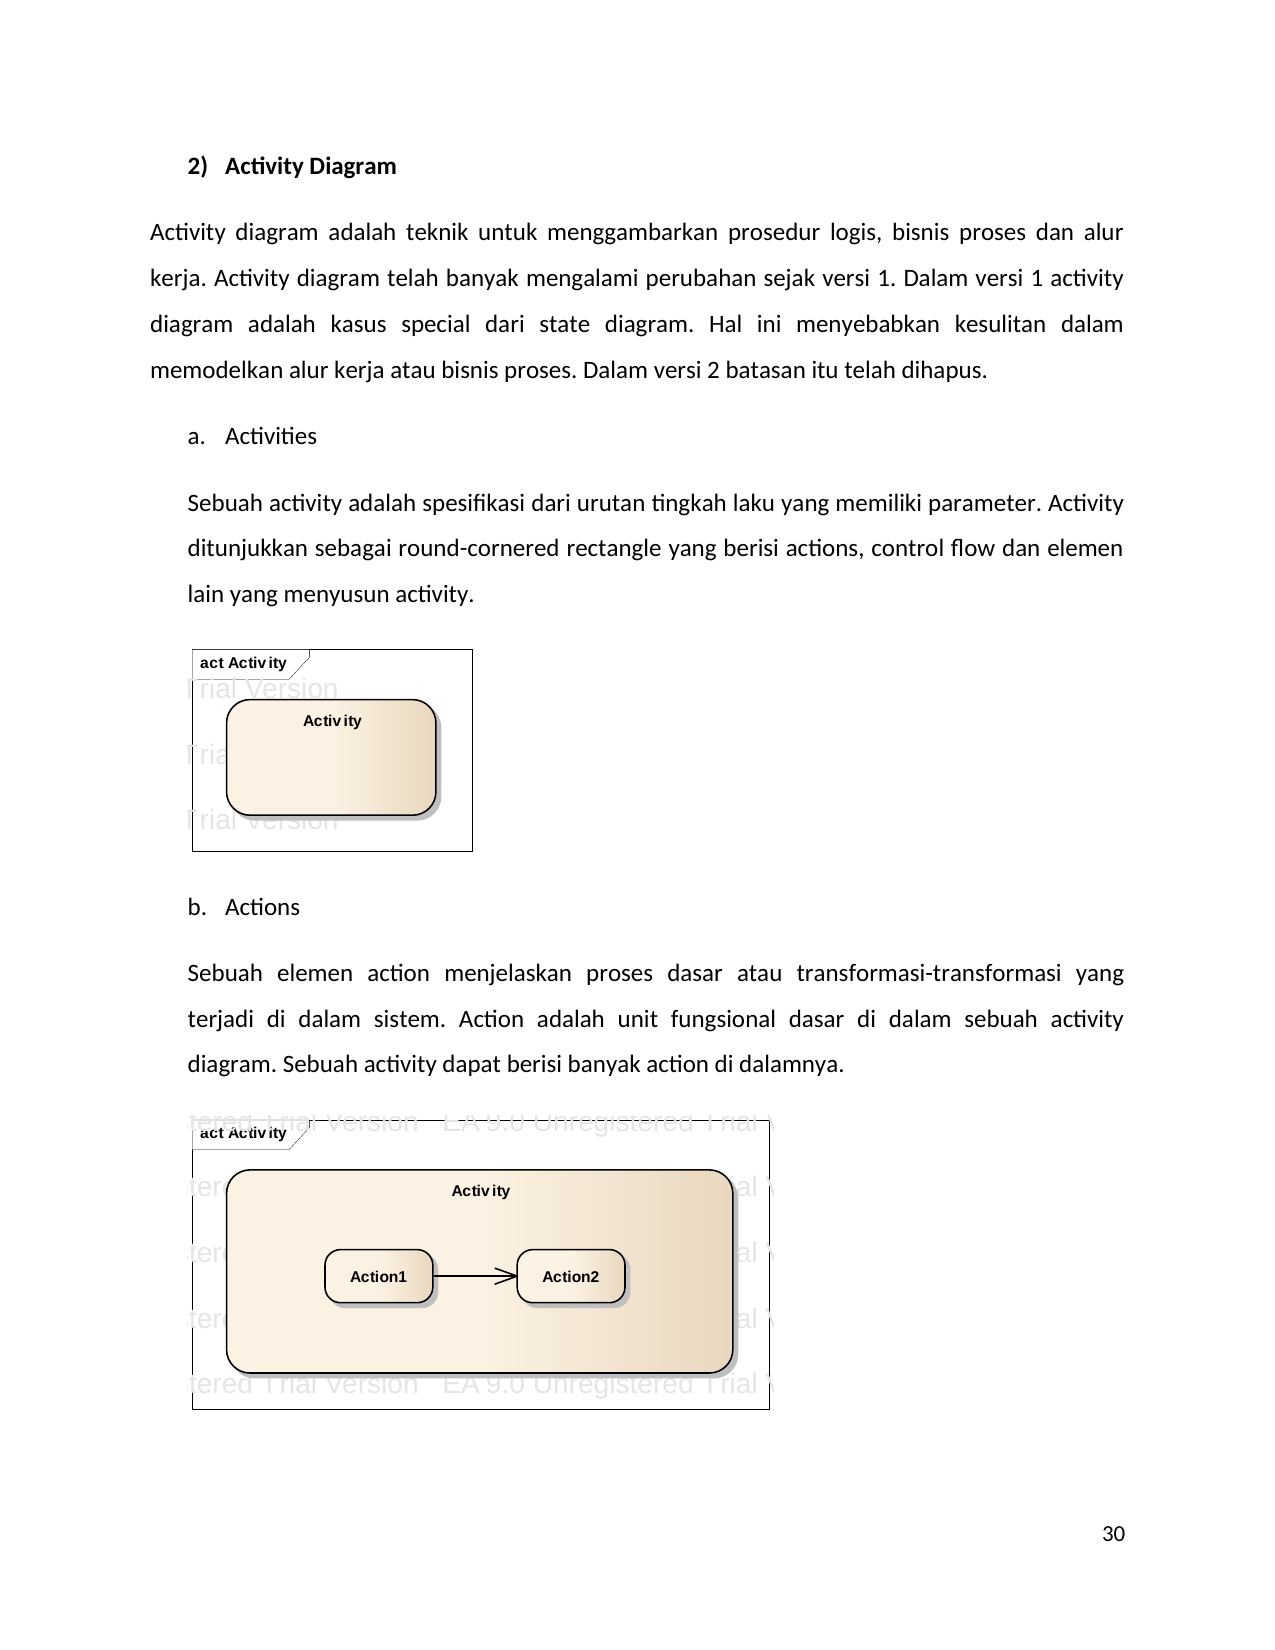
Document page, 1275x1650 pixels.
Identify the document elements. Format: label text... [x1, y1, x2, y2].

text Sebuah activity adalah spesifikasi dari urutan tingkah laku yang memiliki parameter. Activity ditunjukkan sebagai round-cornered rectangle yang berisi actions, control flow dan elemen lain yang menyusun activity. [187, 487, 1125, 609]
text Sebuah elemen action menjelaskan proses dasar atau transformasi-transformasi yang terjadi di dalam sistem. Action adalah unit fungsional dasar di dalam sebuah activity diagram. Sebuah activity dapat berisi banyak action di dalamnya. [187, 957, 1125, 1079]
list Actions [187, 891, 1125, 921]
list Activities [187, 420, 1125, 451]
list Activity Diagram [187, 150, 1125, 181]
text Activity diagram adalah teknik untuk menggambarkan prosedur logis, bisnis proses dan alur kerja. Activity diagram telah banyak mengalami perubahan sejak versi 1. Dalam versi 1 activity diagram adalah kasus special dari state diagram. Hal ini menyebabkan kesulitan dalam memodelkan alur kerja atau bisnis proses. Dalam versi 2 batasan itu telah dihapus. [150, 217, 1125, 384]
